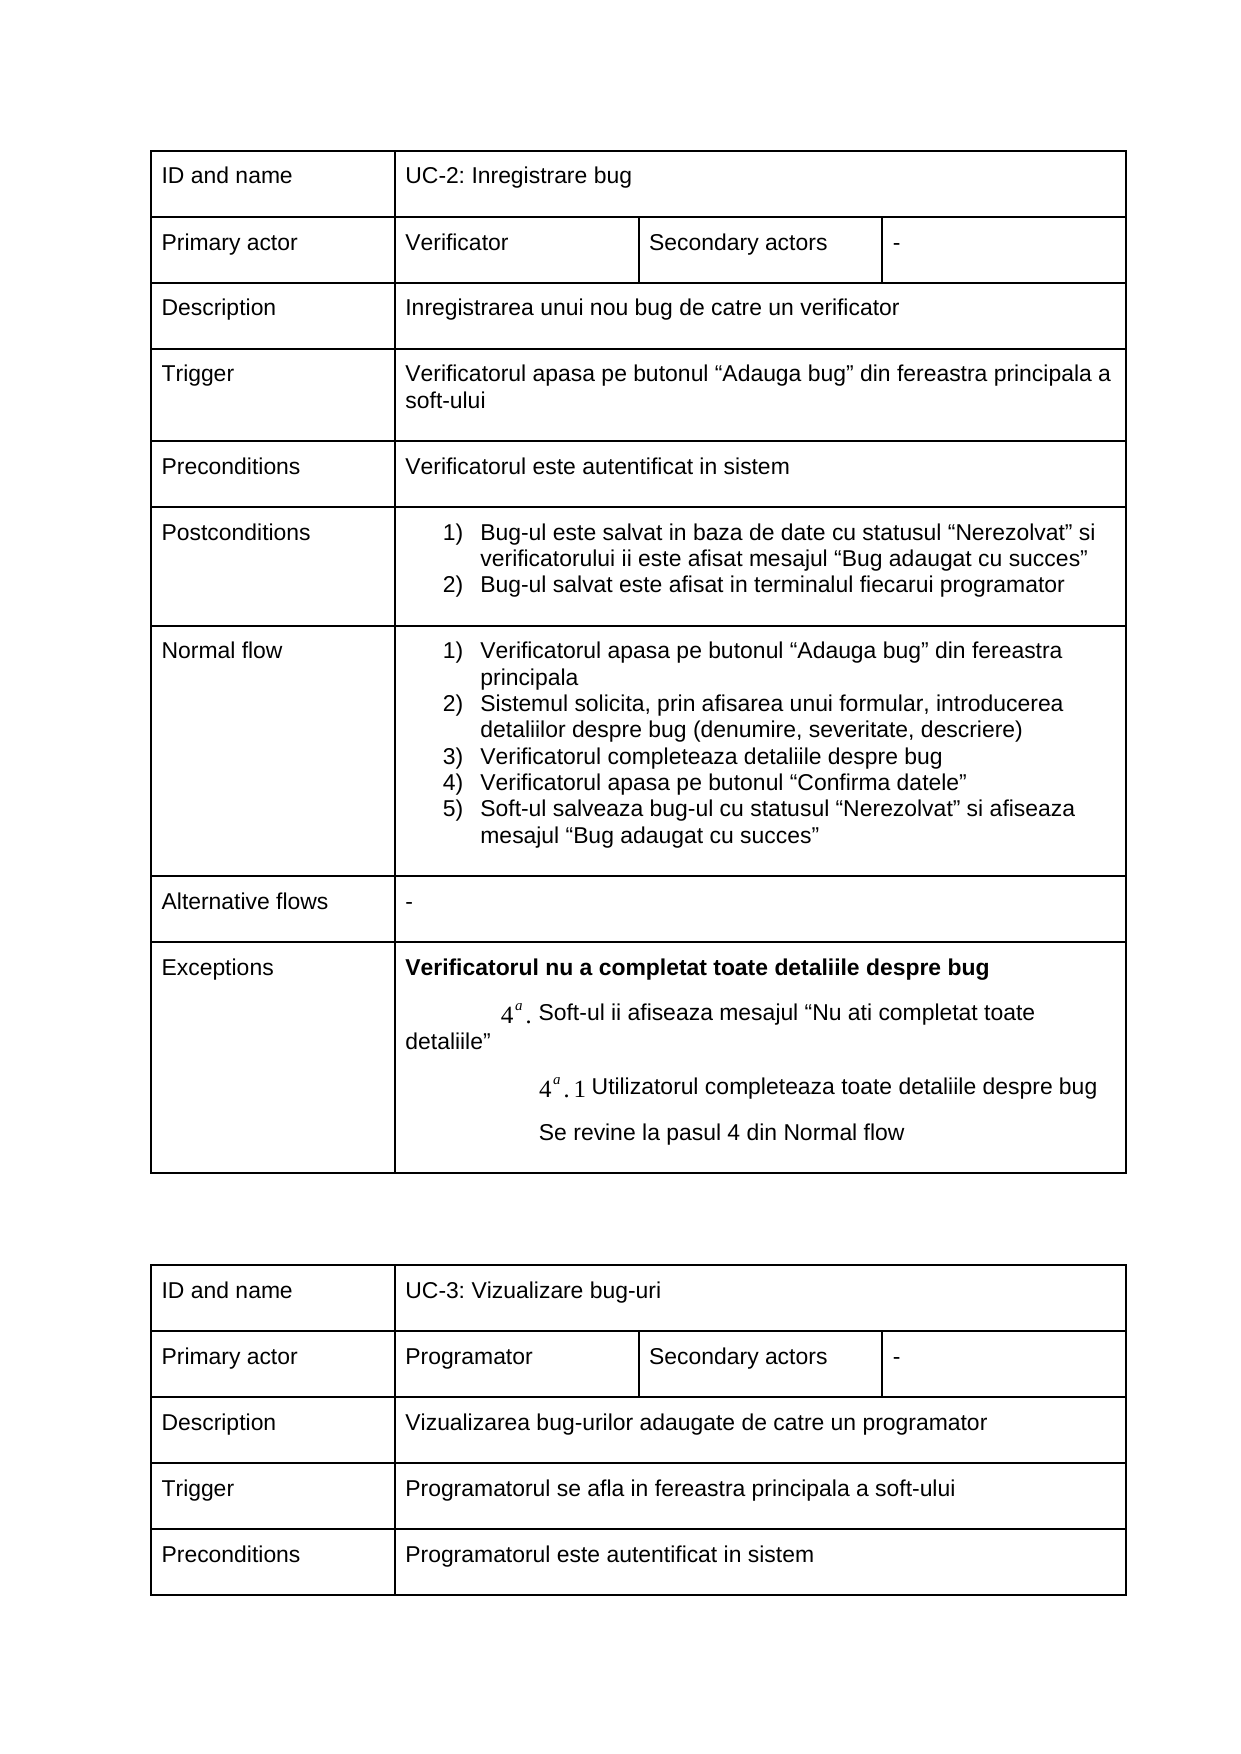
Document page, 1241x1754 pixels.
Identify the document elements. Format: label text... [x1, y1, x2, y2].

table_cell - [396, 877, 1125, 941]
table_cell Verificator [396, 218, 638, 282]
table_cell Verificatorul apasa pe butonul “Adauga bug” din fereastra principala a soft-ului [396, 350, 1125, 440]
table_cell Vizualizarea bug-urilor adaugate de catre un programator [396, 1398, 1125, 1462]
table_cell Secondary actors [640, 218, 881, 282]
table_cell Postconditions [152, 508, 394, 625]
table_cell Exceptions [152, 943, 394, 1172]
table_cell Primary actor [152, 1332, 394, 1396]
table_cell Programatorul se afla in fereastra principala a soft-ului [396, 1464, 1125, 1528]
table_header ID and name [152, 152, 394, 216]
table_cell - [883, 218, 1125, 282]
table_cell Inregistrarea unui nou bug de catre un verificator [396, 284, 1125, 348]
table_header ID and name [152, 1266, 394, 1330]
table_cell Alternative flows [152, 877, 394, 941]
table_cell Preconditions [152, 442, 394, 506]
table_cell Bug-ul este salvat in baza de date cu statusul “Nerezolvat” si verificatorului ii este afisat mesajul “Bug adaugat cu succes” Bug-ul salvat este afisat in terminalul fiecarui programator [396, 508, 1125, 625]
table_cell Normal flow [152, 627, 394, 875]
table_header UC-2: Inregistrare bug [396, 152, 1125, 216]
table_cell Programatorul este autentificat in sistem [396, 1530, 1125, 1594]
table_cell Verificatorul nu a completat toate detaliile despre bug Soft-ul ii afiseaza mesajul “Nu ati completat toate detaliile” Utilizatorul completeaza toate detaliile despre bug Se revine la pasul 4 din Normal flow [396, 943, 1125, 1172]
table_cell Verificatorul este autentificat in sistem [396, 442, 1125, 506]
table_cell Programator [396, 1332, 638, 1396]
table_cell Verificatorul apasa pe butonul “Adauga bug” din fereastra principala Sistemul solicita, prin afisarea unui formular, introducerea detaliilor despre bug (denumire, severitate, descriere) Verificatorul completeaza detaliile despre bug Verificatorul apasa pe butonul “Confirma datele” Soft-ul salveaza bug-ul cu statusul “Nerezolvat” si afiseaza mesajul “Bug adaugat cu succes” [396, 627, 1125, 875]
table_cell Trigger [152, 1464, 394, 1528]
table_cell - [883, 1332, 1125, 1396]
table_cell Preconditions [152, 1530, 394, 1594]
table_cell Trigger [152, 350, 394, 440]
table_cell Description [152, 284, 394, 348]
table_cell Description [152, 1398, 394, 1462]
table_cell Secondary actors [640, 1332, 881, 1396]
table_header UC-3: Vizualizare bug-uri [396, 1266, 1125, 1330]
table_cell Primary actor [152, 218, 394, 282]
